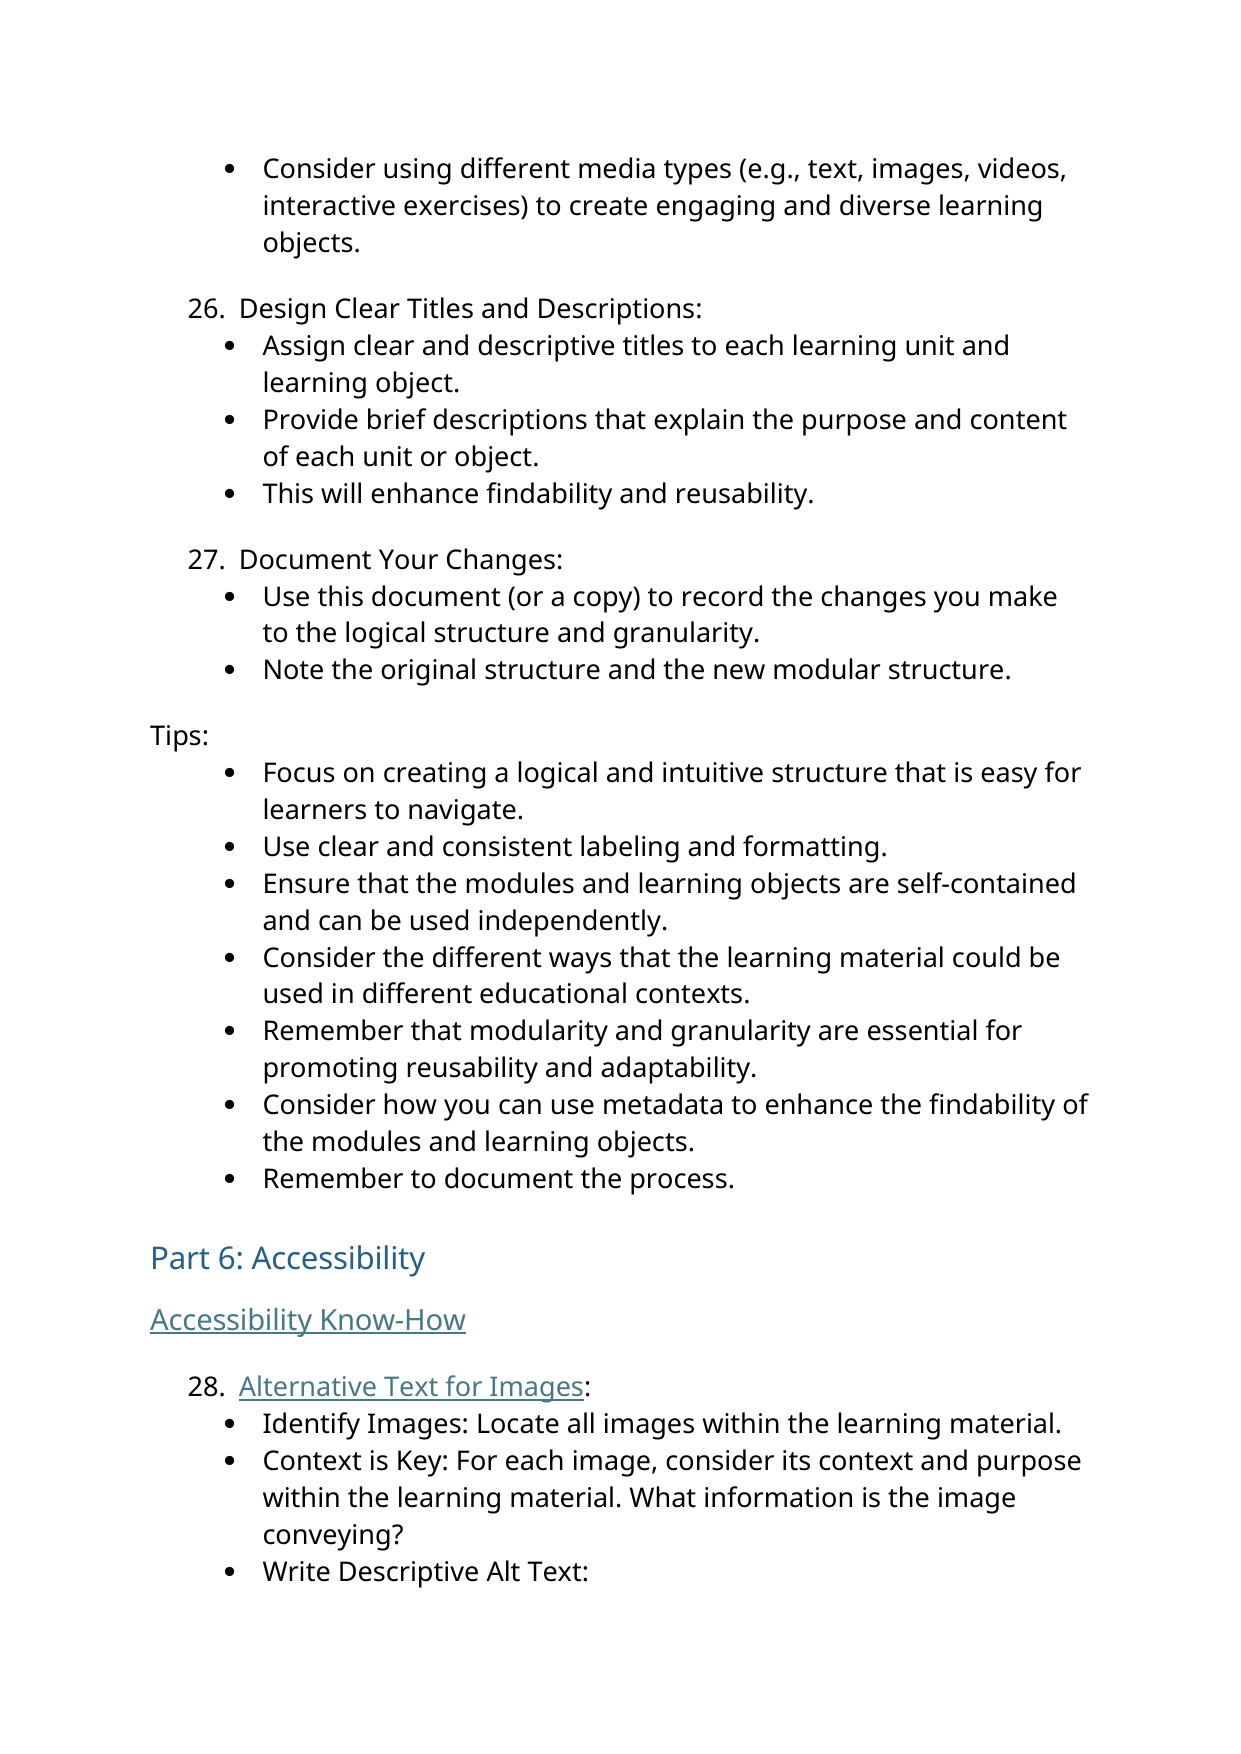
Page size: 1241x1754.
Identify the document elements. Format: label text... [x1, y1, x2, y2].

list Assign clear and descriptive titles to each learning unit and learning object. [225, 327, 1090, 400]
list Ensure that the modules and learning objects are self-contained and can be used independently. [225, 864, 1090, 938]
list Design Clear Titles and Descriptions: [187, 290, 1090, 327]
list Consider how you can use metadata to enhance the findability of the modules and learning objects. [225, 1086, 1090, 1159]
list Focus on creating a logical and intuitive structure that is easy for learners to navigate. [225, 754, 1090, 827]
list Remember to document the process. [225, 1159, 1090, 1196]
list Note the original structure and the new modular structure. [225, 651, 1090, 688]
text Part 6: Accessibility [150, 1236, 1090, 1279]
text Accessibility Know-How [150, 1299, 1090, 1338]
list Use this document (or a copy) to record the changes you make to the logical structure and granularity. [225, 577, 1090, 651]
list Identify Images: Locate all images within the learning material. [225, 1404, 1090, 1441]
list Context is Key: For each image, consider its context and purpose within the learning material. What information is the image conveying? [225, 1441, 1090, 1552]
list Alternative Text for Images: [187, 1368, 1090, 1404]
list This will enhance findability and reusability. [225, 474, 1090, 511]
list Document Your Changes: [187, 540, 1090, 577]
list Remember that modularity and granularity are essential for promoting reusability and adaptability. [225, 1012, 1090, 1086]
text Tips: [150, 717, 1090, 754]
list Use clear and consistent labeling and formatting. [225, 827, 1090, 864]
list Write Descriptive Alt Text: [225, 1552, 1090, 1589]
list Provide brief descriptions that explain the purpose and content of each unit or object. [225, 400, 1090, 474]
list Consider the different ways that the learning material could be used in different educational contexts. [225, 938, 1090, 1012]
list Consider using different media types (e.g., text, images, videos, interactive exercises) to create engaging and diverse learning objects. [225, 150, 1090, 261]
